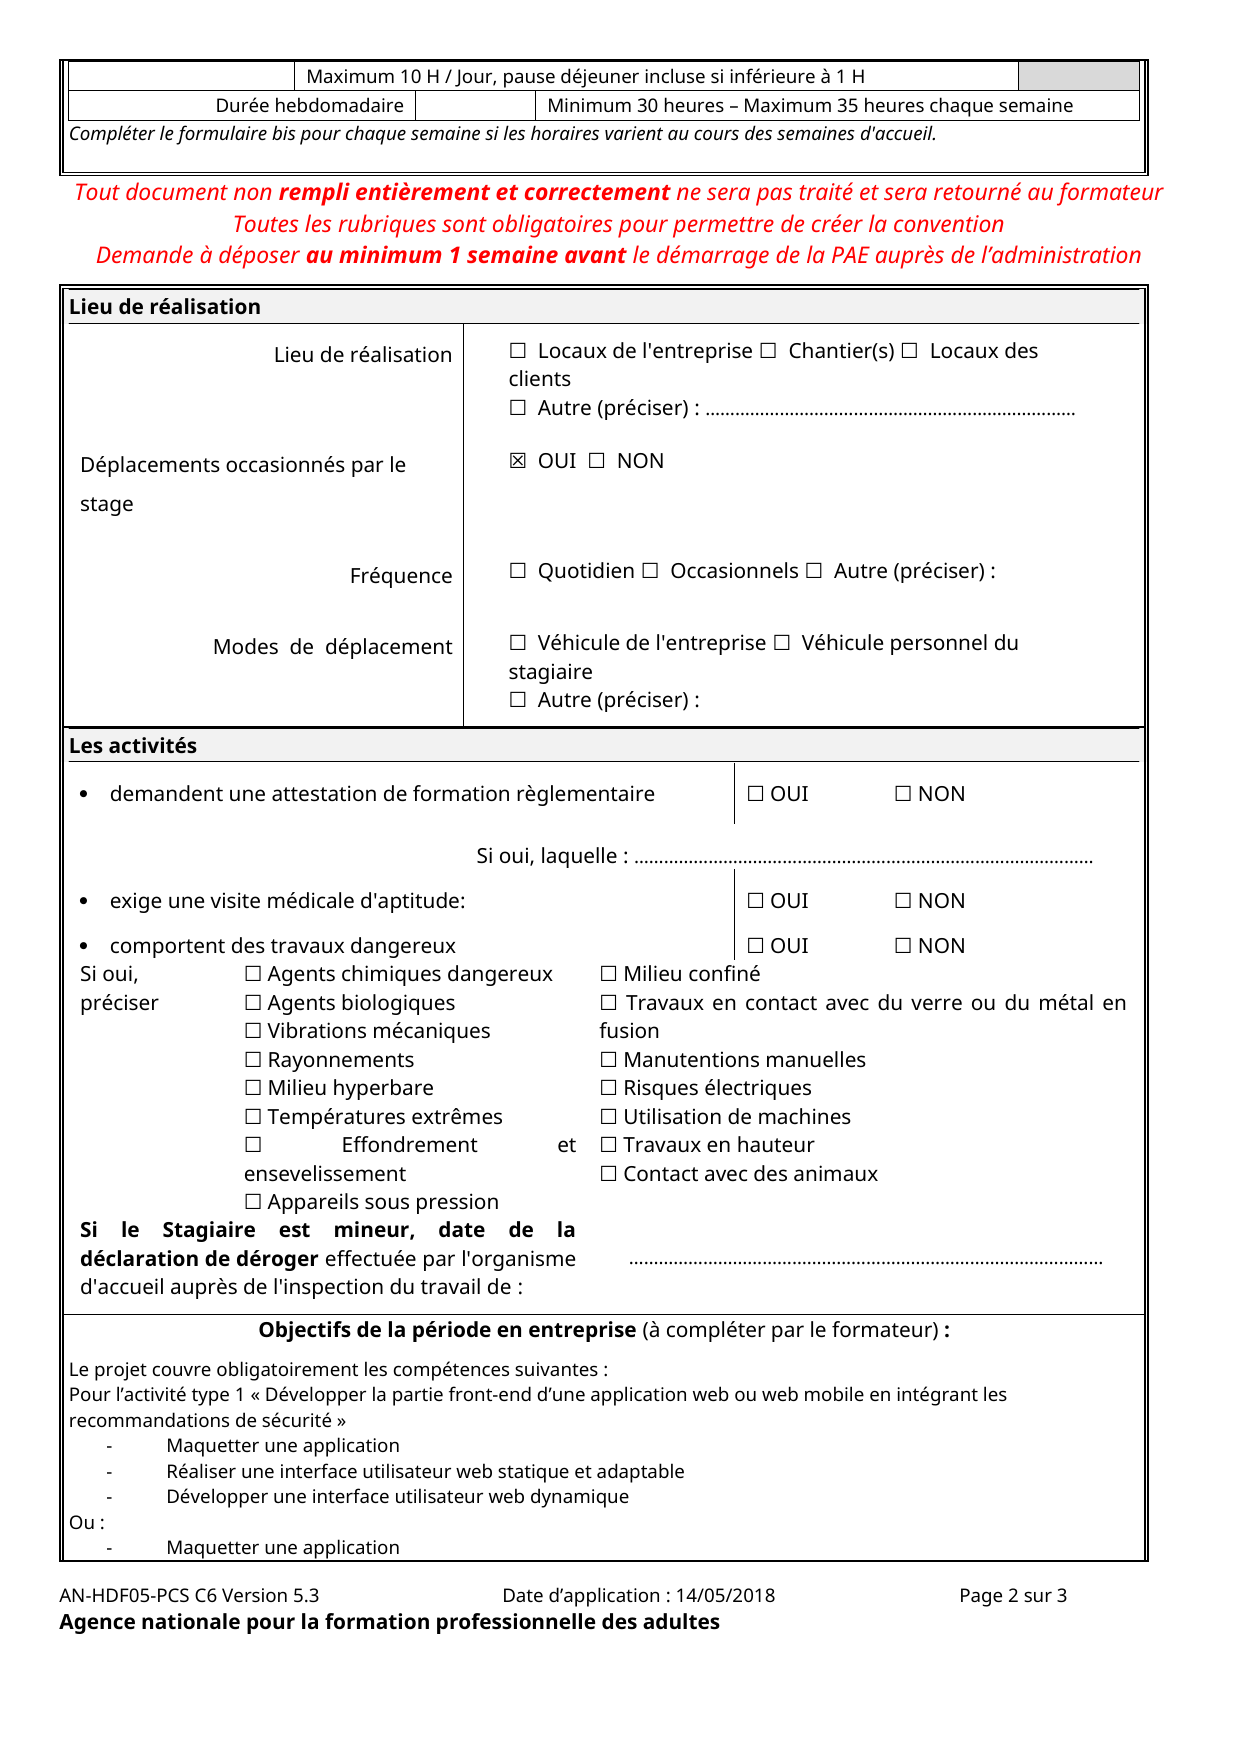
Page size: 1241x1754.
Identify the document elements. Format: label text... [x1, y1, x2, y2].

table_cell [64, 1315, 1144, 1560]
table_cell Les activités [64, 762, 1144, 1313]
text Toutes les rubriques sont obligatoires pour permettre de créer la convention [59, 208, 1181, 239]
text Tout document non rempli entièrement et correctement ne sera pas traité et sera retourné au formateur [59, 176, 1181, 208]
table_header Lieu de réalisation [464, 324, 1144, 726]
table_cell Jours et heures de présence proposés Compléter le formulaire bis pour chaque semaine si les horaires varient au cours des semaines d'accueil. [64, 61, 1144, 172]
text Demande à déposer au minimum 1 semaine avant le démarrage de la PAE auprès de l’administration [59, 239, 1181, 270]
table_header Lieu de réalisation [64, 324, 463, 726]
